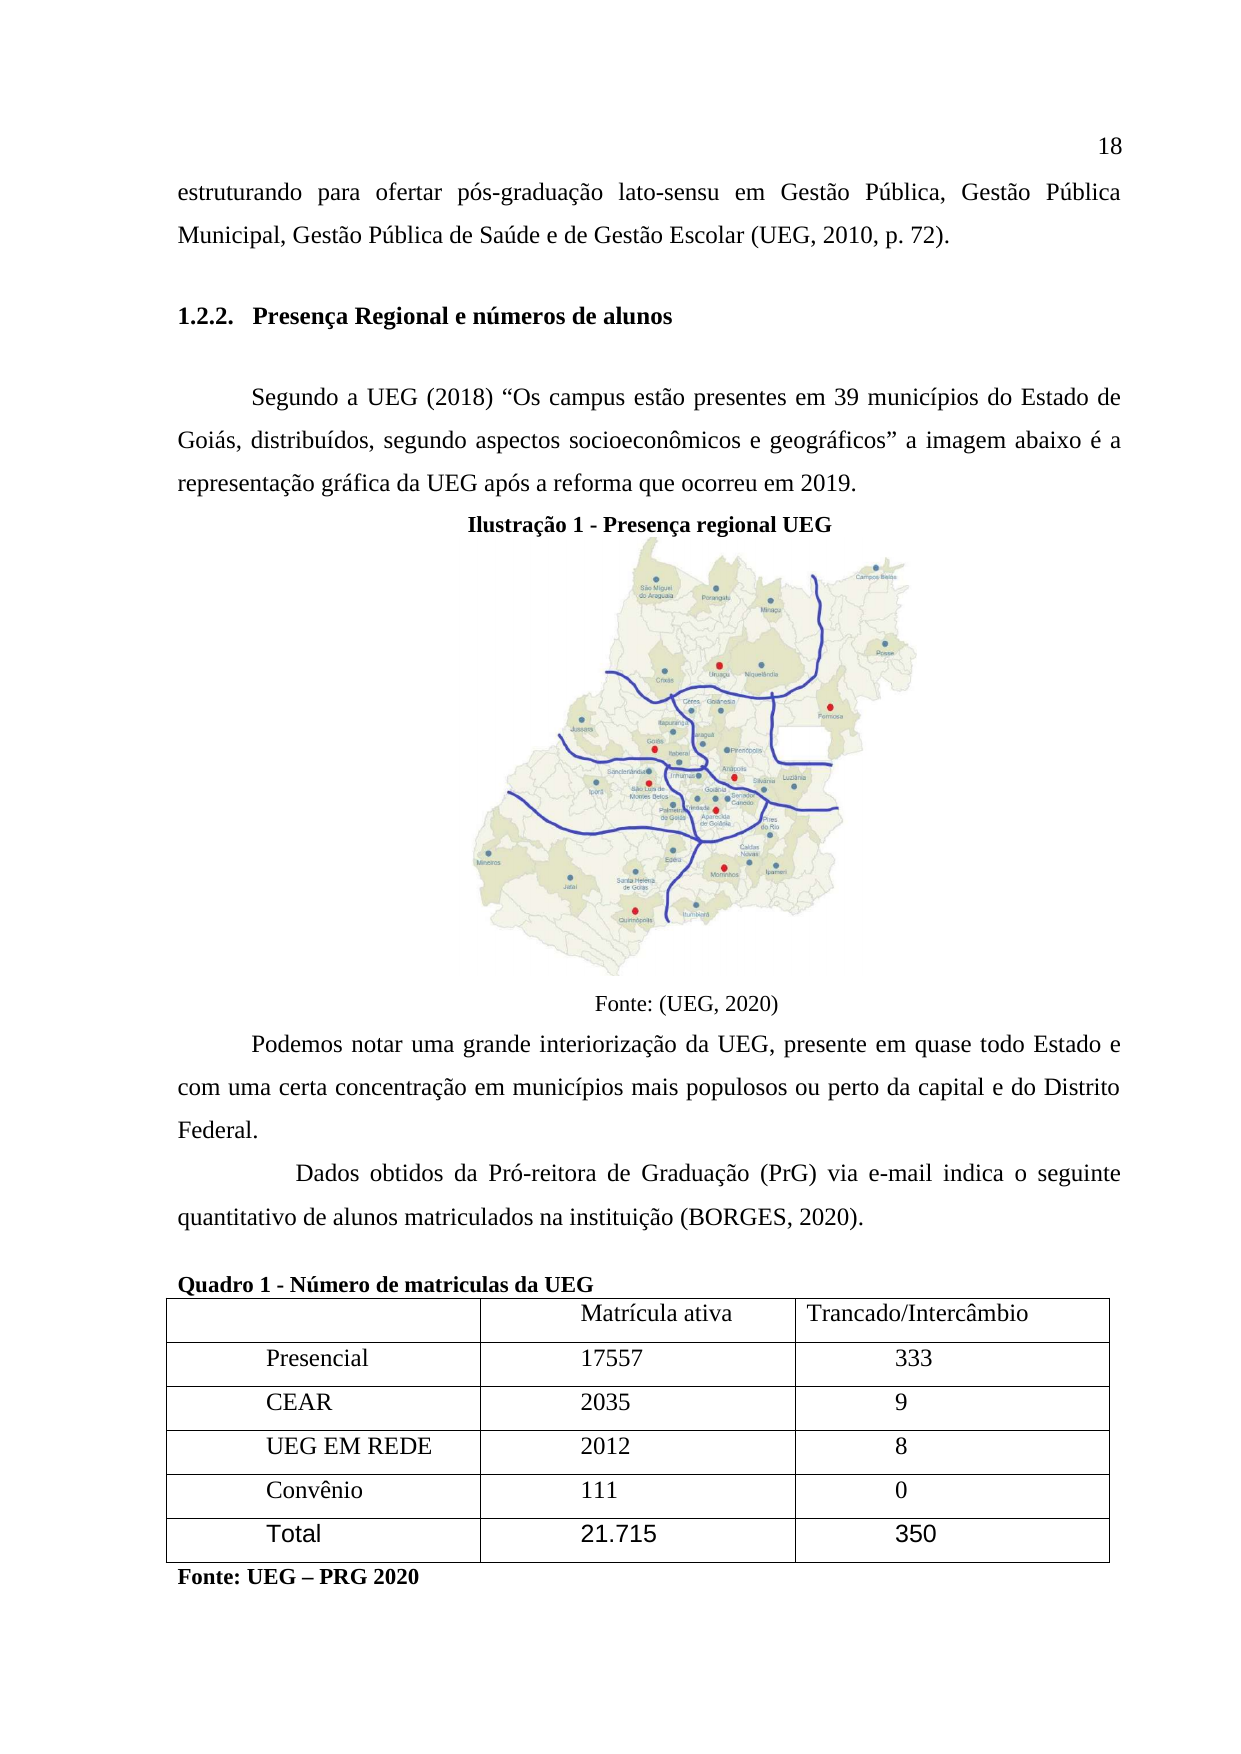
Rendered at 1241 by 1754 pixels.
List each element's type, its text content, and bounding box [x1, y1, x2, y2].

table_cell 17557 [481, 1343, 795, 1386]
table_cell Convênio [167, 1475, 480, 1518]
table_cell 350 [796, 1519, 1109, 1562]
table_cell Total [167, 1519, 480, 1562]
table_cell UEG EM REDE [167, 1431, 480, 1474]
table_cell 9 [796, 1387, 1109, 1430]
table_cell 0 [796, 1475, 1109, 1518]
subtitle Presença Regional e números de alunos [177, 301, 1122, 330]
table_header Matrícula ativa [481, 1299, 795, 1342]
picture [456, 537, 917, 976]
table_cell CEAR [167, 1387, 480, 1430]
table_cell Presencial [167, 1343, 480, 1386]
table_header [167, 1299, 480, 1342]
text Dados obtidos da Pró-reitora de Graduação (PrG) via e-mail indica o seguinte quantitativo de alunos matriculados na instituição . [177, 1158, 1122, 1230]
text Fonte: [177, 990, 1122, 1016]
table_cell 21.715 [481, 1519, 795, 1562]
text Fonte: UEG – PRG 2020 [177, 1563, 1122, 1589]
table_cell 8 [796, 1431, 1109, 1474]
text Podemos notar uma grande interiorização da UEG, presente em quase todo Estado e com uma certa concentração em municípios mais populosos ou perto da capital e do Distrito Federal. [177, 1029, 1122, 1144]
table_header Trancado/Intercâmbio [796, 1299, 1109, 1342]
table_cell 333 [796, 1343, 1109, 1386]
table_cell 111 [481, 1475, 795, 1518]
table_cell 2012 [481, 1431, 795, 1474]
table_cell 2035 [481, 1387, 795, 1430]
text Segundo a UEG (2018) “Os campus estão presentes em 39 municípios do Estado de Goiás, distribuídos, segundo aspectos socioeconômicos e geográficos” a imagem abaixo é a representação gráfica da UEG após a reforma que ocorreu em 2019. [177, 382, 1122, 497]
